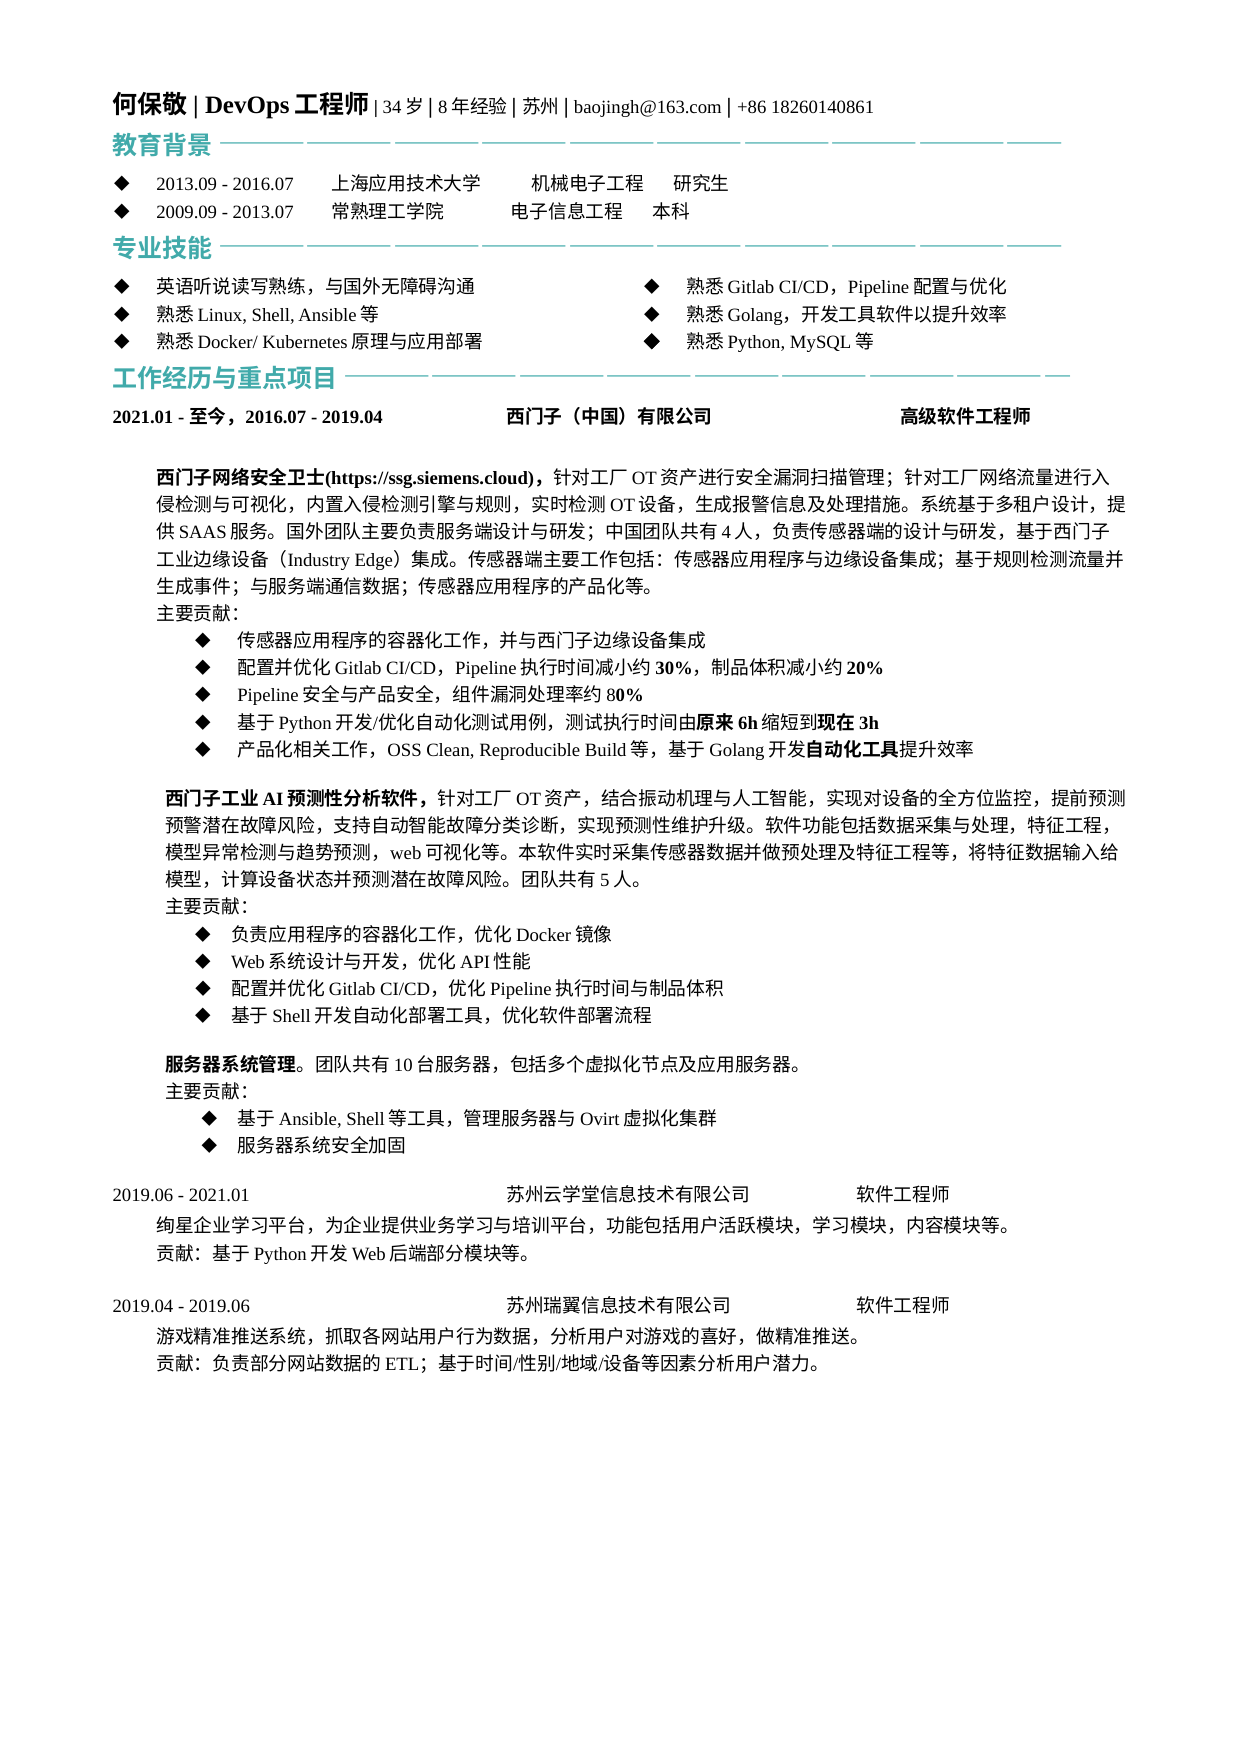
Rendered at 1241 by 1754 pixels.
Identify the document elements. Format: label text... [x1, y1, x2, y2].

list 基于Ansible, Shell等工具，管理服务器与Ovirt虚拟化集群 [200, 1104, 1128, 1131]
list 服务器系统管理。团队共有10台服务器，包括多个虚拟化节点及应用服务器。 [165, 1049, 1128, 1077]
text 贡献：负责部分网站数据的ETL；基于时间/性别/地域/设备等因素分析用户潜力。 [112, 1349, 1128, 1376]
list 熟悉Golang，开发工具软件以提升效率 [642, 299, 1128, 326]
text 何保敬 | DevOps工程师 | 34岁 | 8年经验 | 苏州 | baojingh@163.com | +86 18260140861 [112, 84, 1128, 121]
text 绚星企业学习平台，为企业提供业务学习与培训平台，功能包括用户活跃模块，学习模块，内容模块等。 [112, 1211, 1128, 1238]
list 主要贡献： [165, 1077, 1128, 1104]
text 主要贡献： [112, 598, 1128, 626]
list Pipeline安全与产品安全，组件漏洞处理率约80% [193, 680, 1128, 707]
list 配置并优化Gitlab CI/CD，Pipeline执行时间减小约30%，制品体积减小约20% [193, 653, 1128, 680]
list 熟悉Linux, Shell, Ansible等 [112, 299, 598, 326]
list 基于Python开发/优化自动化测试用例，测试执行时间由原来6h缩短到现在3h [193, 707, 1128, 734]
list 2009.09 - 2013.07 常熟理工学院 电子信息工程 本科 [112, 196, 1128, 223]
list 熟悉Gitlab CI/CD，Pipeline配置与优化 [642, 272, 1128, 299]
list 配置并优化Gitlab CI/CD，优化Pipeline执行时间与制品体积 [193, 973, 1128, 1001]
list 2013.09 - 2016.07 上海应用技术大学 机械电子工程 研究生 [112, 169, 1128, 196]
text 专业技能 ————————————————————————————— [112, 223, 1128, 266]
text 西门子网络安全卫士(https://ssg.siemens.cloud)，针对工厂OT资产进行安全漏洞扫描管理；针对工厂网络流量进行入侵检测与可视化，内置入侵检测引擎与规则，实时检测OT设备，生成报警信息及处理措施。系统基于多租户设计，提供SAAS服务。国外团队主要负责服务端设计与研发；中国团队共有4人，负责传感器端的设计与研发，基于西门子工业边缘设备（Industry Edge）集成。传感器端主要工作包括：传感器应用程序与边缘设备集成；基于规则检测流量并生成事件；与服务端通信数据；传感器应用程序的产品化等。 [156, 463, 1128, 598]
list 熟悉Python, MySQL等 [642, 326, 1128, 353]
list 产品化相关工作，OSS Clean, Reproducible Build等，基于Golang开发自动化工具提升效率 [193, 734, 1128, 762]
list 熟悉Docker/ Kubernetes原理与应用部署 [112, 326, 598, 353]
list 主要贡献： [165, 892, 1128, 919]
list 基于Shell开发自动化部署工具，优化软件部署流程 [193, 1001, 1128, 1028]
text 工作经历与重点项目 ————————————————————————— [112, 353, 1128, 396]
list 负责应用程序的容器化工作，优化Docker镜像 [193, 919, 1128, 946]
list Web系统设计与开发，优化API性能 [193, 946, 1128, 973]
text 2019.06 - 2021.01 苏州云学堂信息技术有限公司 软件工程师 [112, 1180, 1128, 1207]
list 服务器系统安全加固 [200, 1131, 1128, 1158]
list 英语听说读写熟练，与国外无障碍沟通 [112, 272, 598, 299]
list 传感器应用程序的容器化工作，并与西门子边缘设备集成 [193, 626, 1128, 653]
text 贡献：基于Python开发Web后端部分模块等。 [112, 1238, 1128, 1265]
text 2021.01 - 至今，2016.07 - 2019.04 西门子（中国）有限公司 高级软件工程师 [112, 402, 1128, 429]
list 西门子工业AI预测性分析软件，针对工厂OT资产，结合振动机理与人工智能，实现对设备的全方位监控，提前预测预警潜在故障风险，支持自动智能故障分类诊断，实现预测性维护升级。软件功能包括数据采集与处理，特征工程，模型异常检测与趋势预测，web可视化等。本软件实时采集传感器数据并做预处理及特征工程等，将特征数据输入给模型，计算设备状态并预测潜在故障风险。团队共有5人。 [165, 783, 1128, 892]
text 教育背景 ————————————————————————————— [112, 121, 1128, 163]
text 2019.04 - 2019.06 苏州瑞翼信息技术有限公司 软件工程师 [112, 1290, 1128, 1317]
text 游戏精准推送系统，抓取各网站用户行为数据，分析用户对游戏的喜好，做精准推送。 [112, 1321, 1128, 1349]
